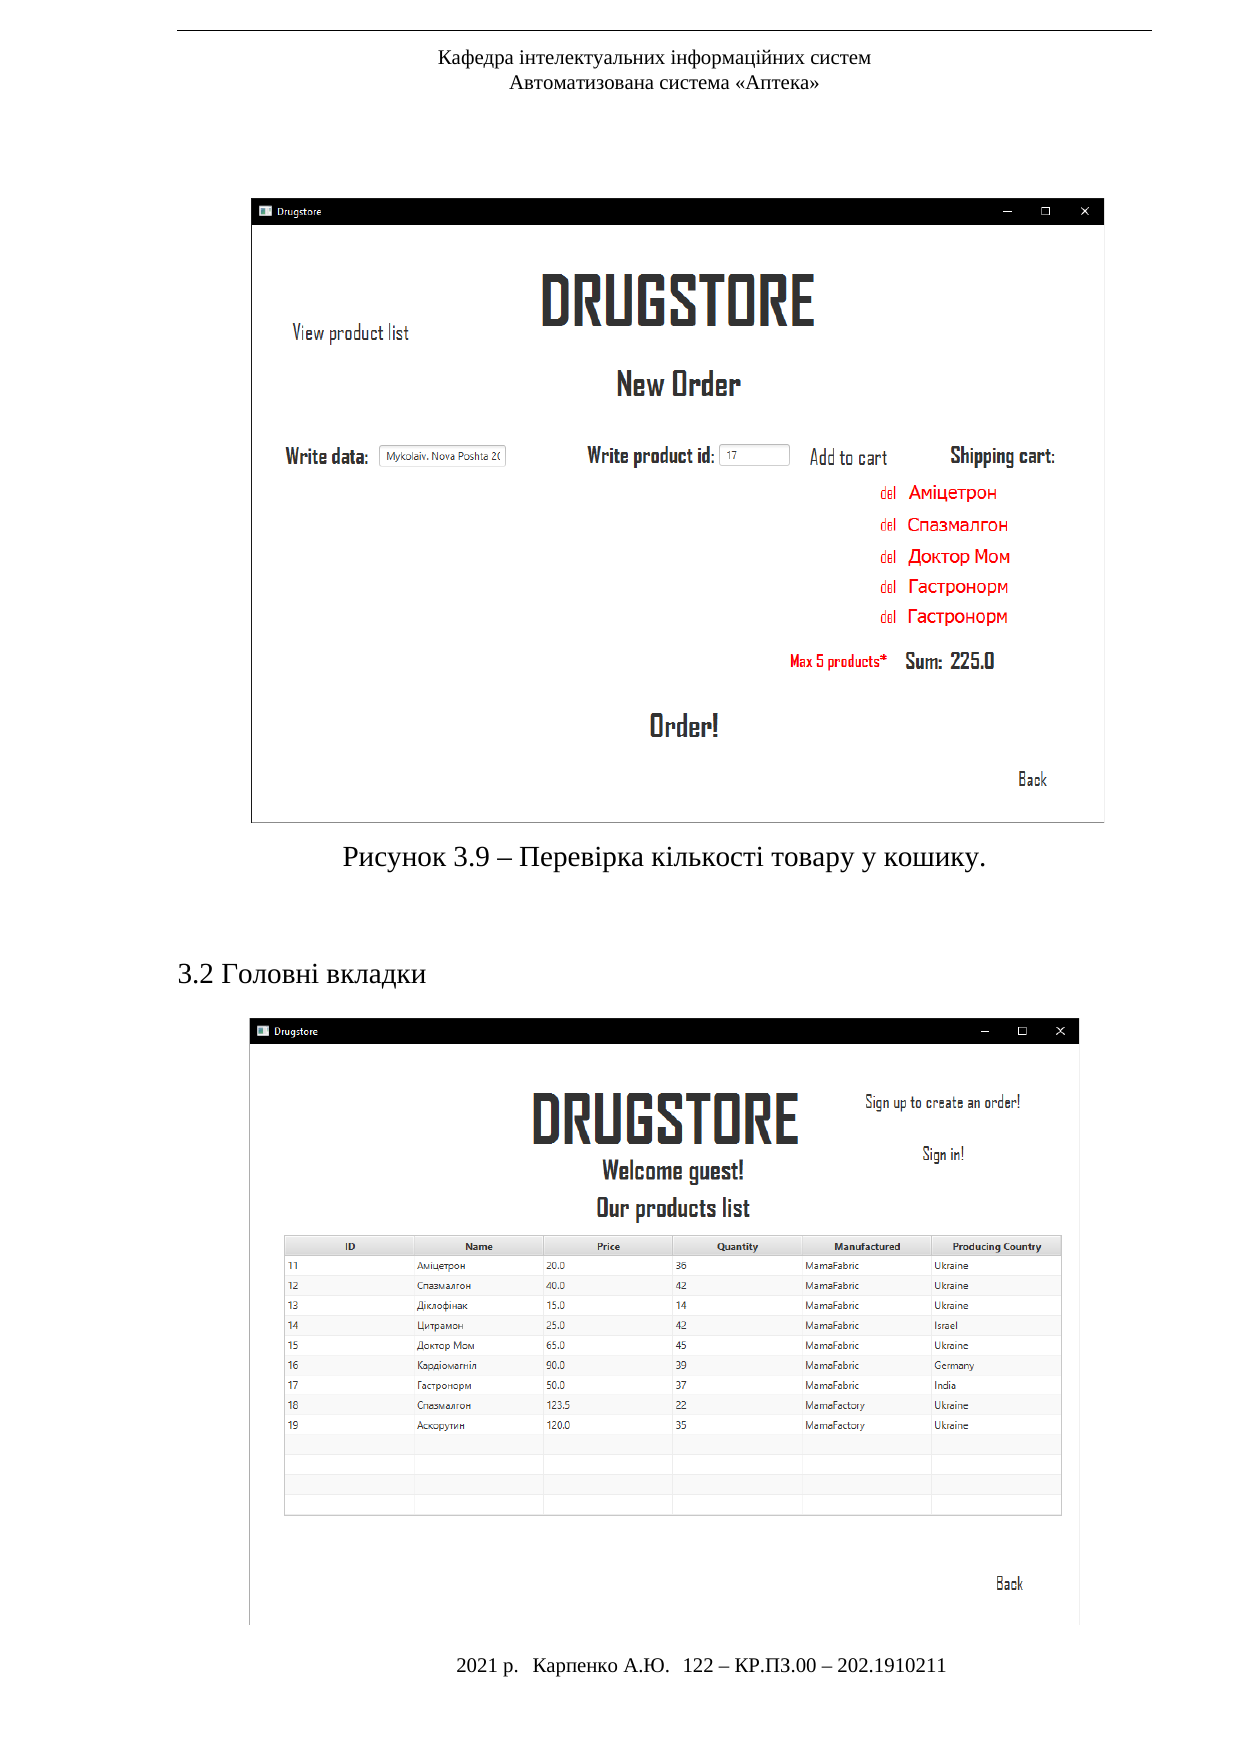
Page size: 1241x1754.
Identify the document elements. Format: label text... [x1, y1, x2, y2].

picture [251, 198, 1105, 823]
picture [249, 1018, 1080, 1625]
text Рисунок 3.9 – Перевірка кількості товару у кошику. [177, 839, 1152, 872]
subtitle 3.2 Головні вкладки [177, 956, 1152, 990]
